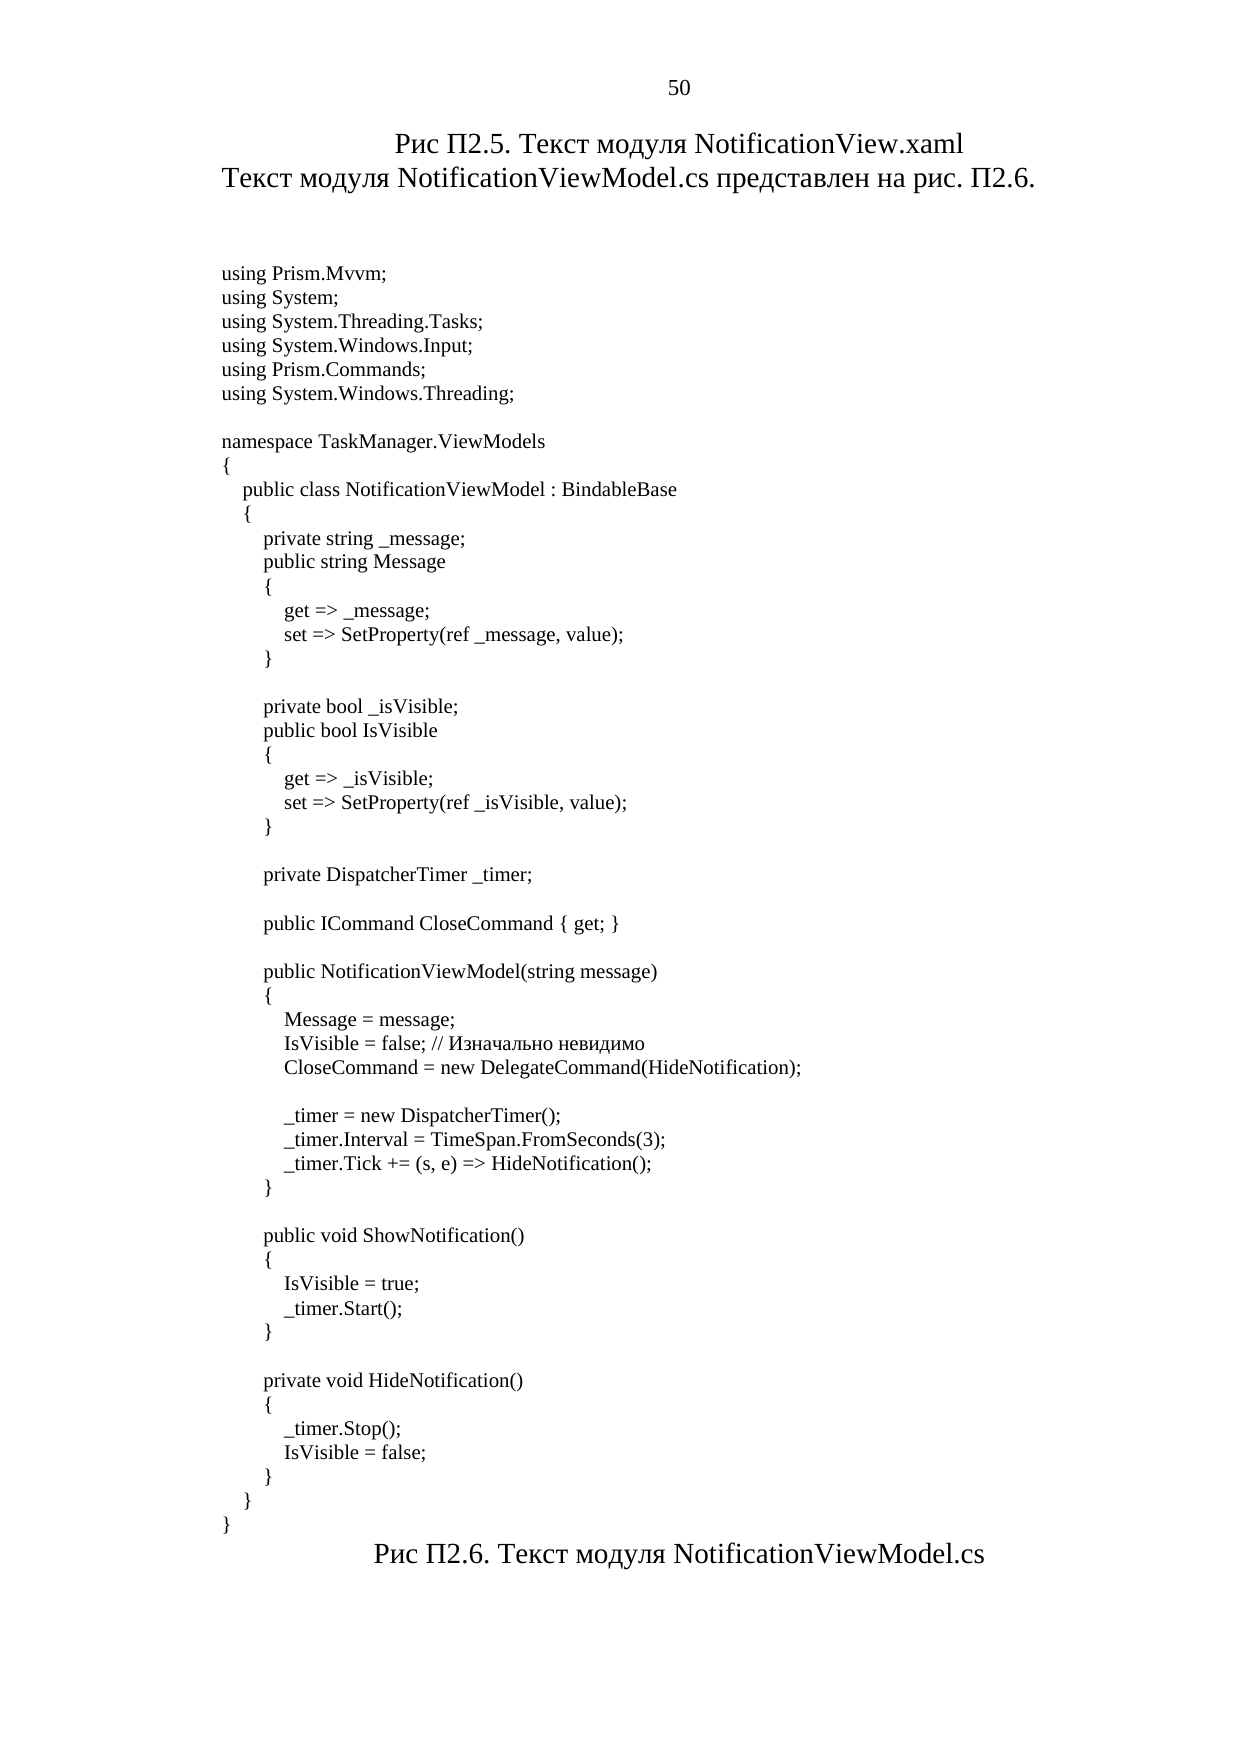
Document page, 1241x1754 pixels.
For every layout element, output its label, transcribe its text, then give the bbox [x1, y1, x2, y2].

text _timer = new DispatcherTimer(); [177, 1103, 1181, 1127]
text } [177, 1464, 1181, 1488]
text set => SetProperty(ref _isVisible, value); [177, 790, 1181, 814]
text _timer.Interval = TimeSpan.FromSeconds(3); [177, 1127, 1181, 1151]
text Message = message; [177, 1007, 1181, 1031]
text Рис П2.6. Текст модуля NotificationViewModel.cs [177, 1536, 1181, 1569]
text public NotificationViewModel(string message) [177, 958, 1181, 983]
text using Prism.Mvvm; [177, 261, 1181, 285]
text Рис П2.5. Текст модуля NotificationView.xaml [177, 127, 1181, 160]
text { [177, 573, 1181, 598]
text private DispatcherTimer _timer; [177, 862, 1181, 886]
text get => _message; [177, 598, 1181, 622]
text } [177, 814, 1181, 838]
text public ICommand CloseCommand { get; } [177, 910, 1181, 934]
text using System; [177, 285, 1181, 309]
text } [177, 1512, 1181, 1536]
text using System.Threading.Tasks; [177, 309, 1181, 333]
text IsVisible = false; // Изначально невидимо [177, 1031, 1181, 1055]
text { [177, 742, 1181, 766]
text public class NotificationViewModel : BindableBase [177, 477, 1181, 501]
text private string _message; [177, 525, 1181, 549]
text private bool _isVisible; [177, 694, 1181, 718]
text CloseCommand = new DelegateCommand(HideNotification); [177, 1055, 1181, 1079]
text private void HideNotification() [177, 1368, 1181, 1392]
text } [177, 646, 1181, 670]
text } [177, 1488, 1181, 1512]
text using System.Windows.Input; [177, 333, 1181, 357]
text get => _isVisible; [177, 766, 1181, 790]
text { [177, 983, 1181, 1007]
text using Prism.Commands; [177, 357, 1181, 381]
text } [177, 1175, 1181, 1199]
text _timer.Start(); [177, 1295, 1181, 1319]
text { [177, 1392, 1181, 1416]
text public string Message [177, 549, 1181, 573]
text IsVisible = false; [177, 1440, 1181, 1464]
text _timer.Stop(); [177, 1416, 1181, 1440]
text { [177, 453, 1181, 477]
text public void ShowNotification() [177, 1223, 1181, 1247]
text set => SetProperty(ref _message, value); [177, 622, 1181, 646]
text using System.Windows.Threading; [177, 381, 1181, 405]
text _timer.Tick += (s, e) => HideNotification(); [177, 1151, 1181, 1175]
text namespace TaskManager.ViewModels [177, 429, 1181, 453]
text { [177, 1247, 1181, 1271]
text { [177, 501, 1181, 525]
text IsVisible = true; [177, 1271, 1181, 1295]
text public bool IsVisible [177, 718, 1181, 742]
text } [177, 1319, 1181, 1343]
text Текст модуля NotificationViewModel.cs представлен на рис. П2.6. [177, 160, 1181, 194]
